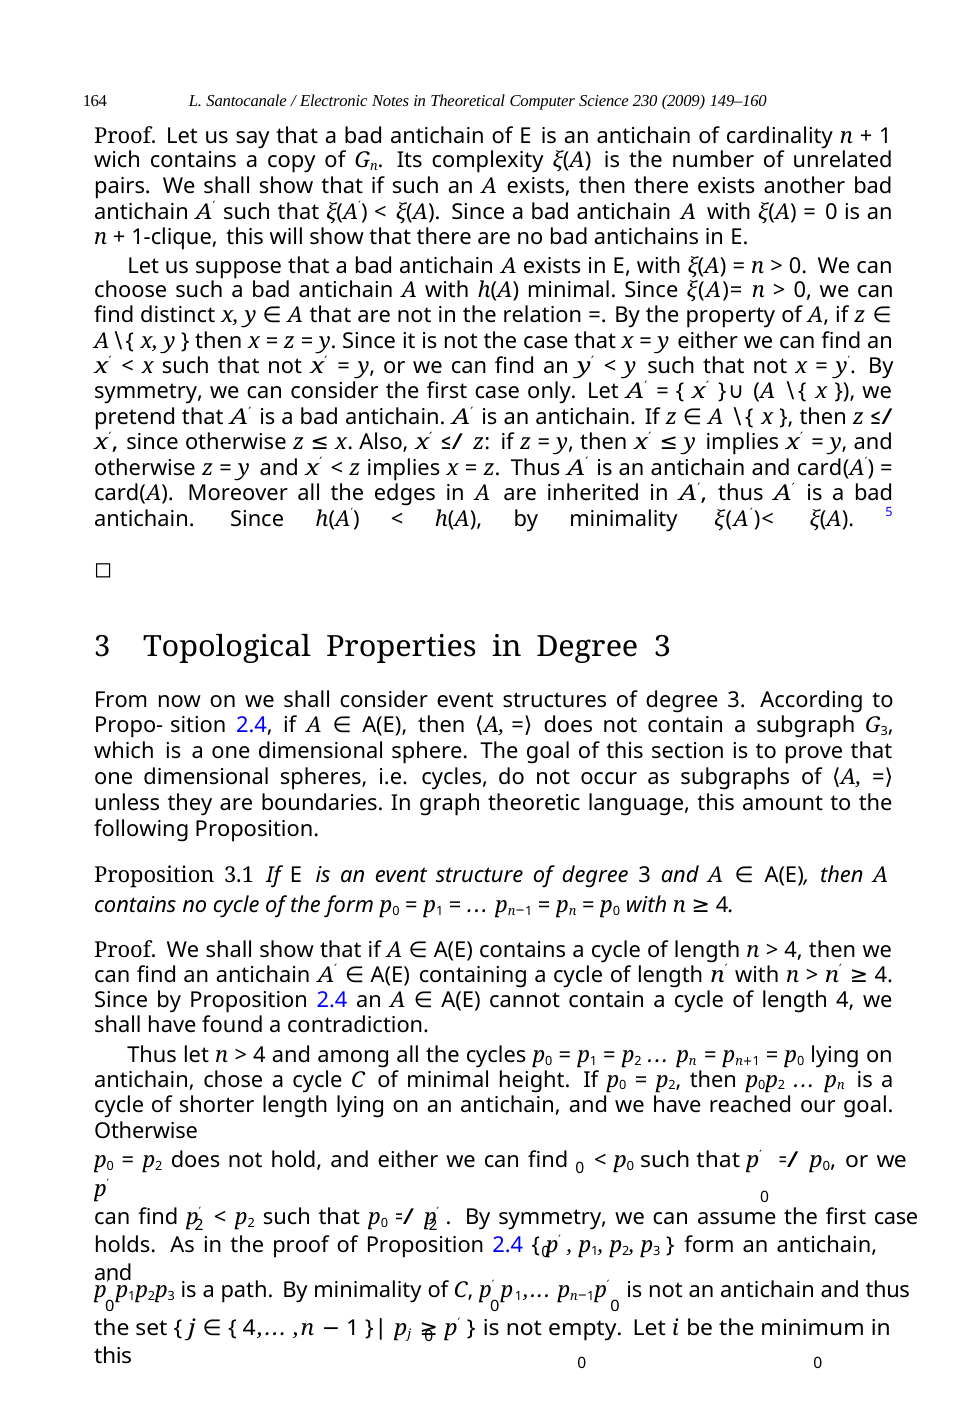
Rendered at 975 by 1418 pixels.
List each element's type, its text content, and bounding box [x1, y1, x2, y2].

text Let us suppose that a bad antichain A exists in E, with ξ(A) = n > 0. We can choose such a bad antichain A with h(A) minimal. Since ξ(A)= n > 0, we can find distinct x, y ∈ A that are not in the relation =. By the property of A, if z ∈ A∖{ x, y } then x = z = y. Since it is not the case that x = y either we can find an x′ < x such that not x′ = y, or we can find an y′ < y such that not x = y′. By symmetry, we can consider the first case only. Let A′ = { x′ }∪ (A ∖{ x }), we pretend that A′ is a bad antichain. A′ is an antichain. If z ∈ A ∖{ x }, then z ≤/ x′, since otherwise z ≤ x. Also, x′ ≤/ z: if z = y, then x′ ≤ y implies x′ = y, and otherwise z = y and x′ < z implies x = z. Thus A′ is an antichain and card(A′) = card(A). Moreover all the edges in A are inherited in A′, thus A′ is a bad antichain. Since h(A′) < h(A), by minimality ξ(A′)< ξ(A). 5 ◻ [94, 253, 893, 583]
text Proof. We shall show that if A ∈ A(E) contains a cycle of length n > 4, then we can find an antichain A′ ∈ A(E) containing a cycle of length n′ with n > n′ ≥ 4. Since by Proposition 2.4 an A ∈ A(E) cannot contain a cycle of length 4, we shall have found a contradiction. [94, 938, 893, 1039]
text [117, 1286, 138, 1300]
text Proposition 3.1 If E is an event structure of degree 3 and A ∈ A(E), then A [94, 858, 923, 888]
text < p0 such that p′ [594, 1144, 765, 1174]
text contains no cycle of the form p0 = p1 = ... pn−1 = pn = p0 with n ≥ 4. [94, 888, 923, 918]
text Proof. Let us say that a bad antichain of E is an antichain of cardinality n + 1 wich contains a copy of Gn. Its complexity ξ(A) is the number of unrelated pairs. We shall show that if such an A exists, then there exists another bad antichain A′ such that ξ(A′) < ξ(A). Since a bad antichain A with ξ(A) = 0 is an n + 1-clique, this will show that there are no bad antichains in E. [94, 123, 893, 251]
text 0 0 0 [105, 1300, 923, 1314]
text is not an antichain and thus [626, 1286, 923, 1300]
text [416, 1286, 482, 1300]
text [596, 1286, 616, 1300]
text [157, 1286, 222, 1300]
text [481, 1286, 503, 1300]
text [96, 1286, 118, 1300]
text From now on we shall consider event structures of degree 3. According to Propo- sition 2.4, if A ∈ A(E), then ⟨A, =⟩ does not contain a subgraph G3, which is a one dimensional sphere. The goal of this section is to prove that one dimensional spheres, i.e. cycles, do not occur as subgraphs of ⟨A, =⟩ unless they are boundaries. In graph theoretic language, this amount to the following Proposition. [94, 687, 893, 842]
text the set { j ∈ { 4,... ,n − 1 }∣ pj ≥ p′ } is not empty. Let i be the minimum in this [94, 1314, 923, 1369]
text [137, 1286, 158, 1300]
text holds. As in the proof of Proposition 2.4 { p′ , p1, p2, p3 } form an antichain, and [94, 1230, 923, 1286]
text p0 = p2 does not hold, and either we can find p′ [94, 1144, 580, 1203]
text Thus let n > 4 and among all the cycles p0 = p1 = p2 ... pn = pn+1 = p0 lying on antichain, chose a cycle C of minimal height. If p0 = p2, then p0p2 ... pn is a cycle of shorter length lying on an antichain, and we have reached our goal. Otherwise [94, 1042, 893, 1144]
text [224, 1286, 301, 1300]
subtitle Topological Properties in Degree 3 [94, 625, 923, 664]
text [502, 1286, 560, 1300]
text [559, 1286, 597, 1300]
text can find p′ < p2 such that p0 =/ p′ . By symmetry, we can assume the first case [94, 1203, 923, 1230]
text =/ p0, or we [778, 1144, 923, 1174]
